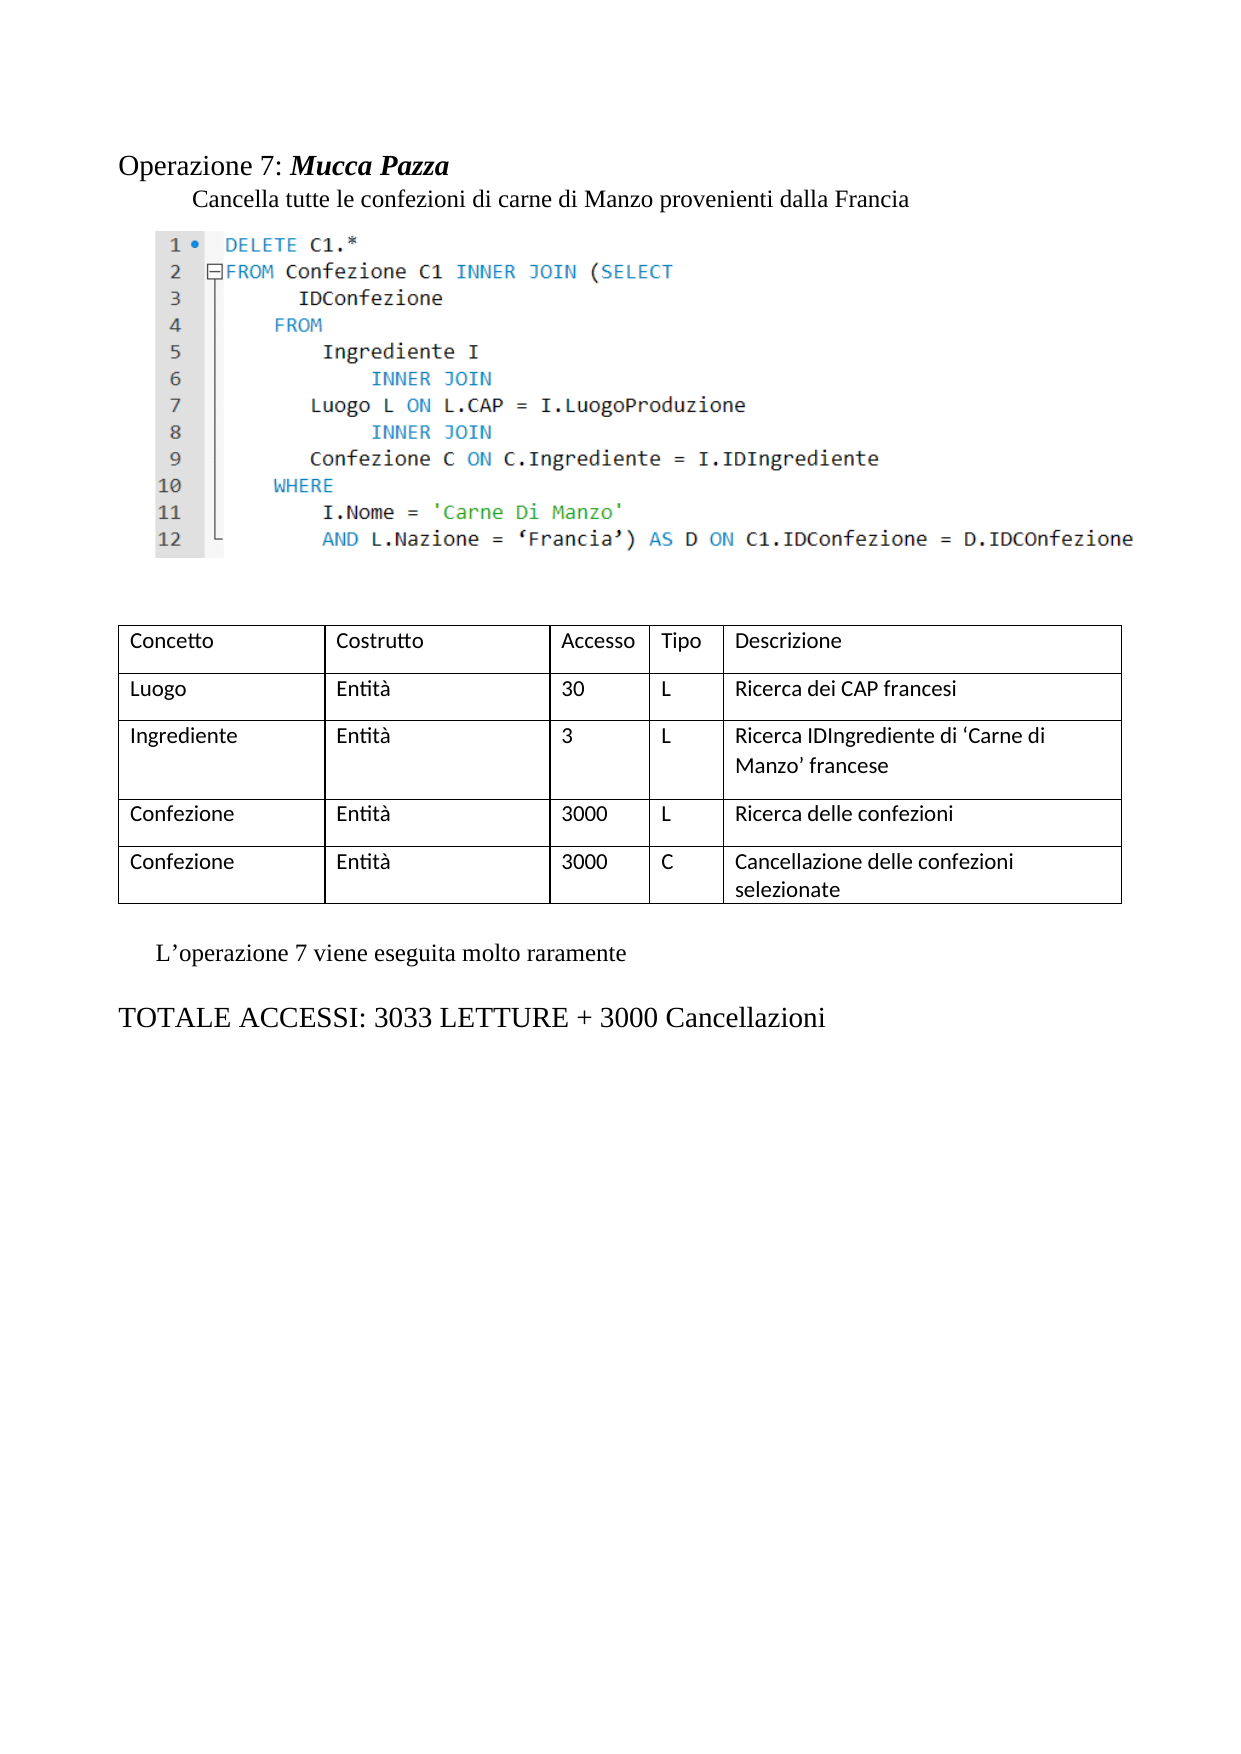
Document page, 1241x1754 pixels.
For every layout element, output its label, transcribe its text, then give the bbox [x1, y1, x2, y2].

table_cell 3 [551, 721, 649, 798]
table_cell Confezione [119, 800, 324, 846]
table_header Accesso [551, 626, 649, 673]
table_cell Luogo [119, 674, 324, 720]
table_header Concetto [119, 626, 324, 673]
table_cell Ricerca dei CAP francesi [724, 674, 1121, 720]
picture [155, 231, 1158, 558]
subtitle Operazione 7: Mucca Pazza [118, 148, 1122, 181]
table_cell Ricerca delle confezioni [724, 800, 1121, 846]
table_cell Confezione [119, 847, 324, 903]
table_cell Cancellazione delle confezioni selezionate [724, 847, 1121, 903]
table_cell Entità [326, 847, 549, 903]
table_header Descrizione [724, 626, 1121, 673]
table_header Tipo [650, 626, 723, 673]
table_cell 30 [551, 674, 649, 720]
table_cell 3000 [551, 847, 649, 903]
table_header Costrutto [326, 626, 549, 673]
table_cell Ricerca IDIngrediente di ‘Carne di Manzo’ francese [724, 721, 1121, 798]
text TOTALE ACCESSI: 3033 LETTURE + 3000 Cancellazioni [118, 1000, 1122, 1034]
table_cell C [650, 847, 723, 903]
text Cancella tutte le confezioni di carne di Manzo provenienti dalla Francia [156, 184, 1122, 212]
table_cell Entità [326, 800, 549, 846]
table_cell Entità [326, 674, 549, 720]
table_cell Ingrediente [119, 721, 324, 798]
table_cell L [650, 721, 723, 798]
table_cell L [650, 800, 723, 846]
table_cell 3000 [551, 800, 649, 846]
table_cell L [650, 674, 723, 720]
table_cell Entità [326, 721, 549, 798]
text L’operazione 7 viene eseguita molto raramente [155, 938, 1122, 967]
